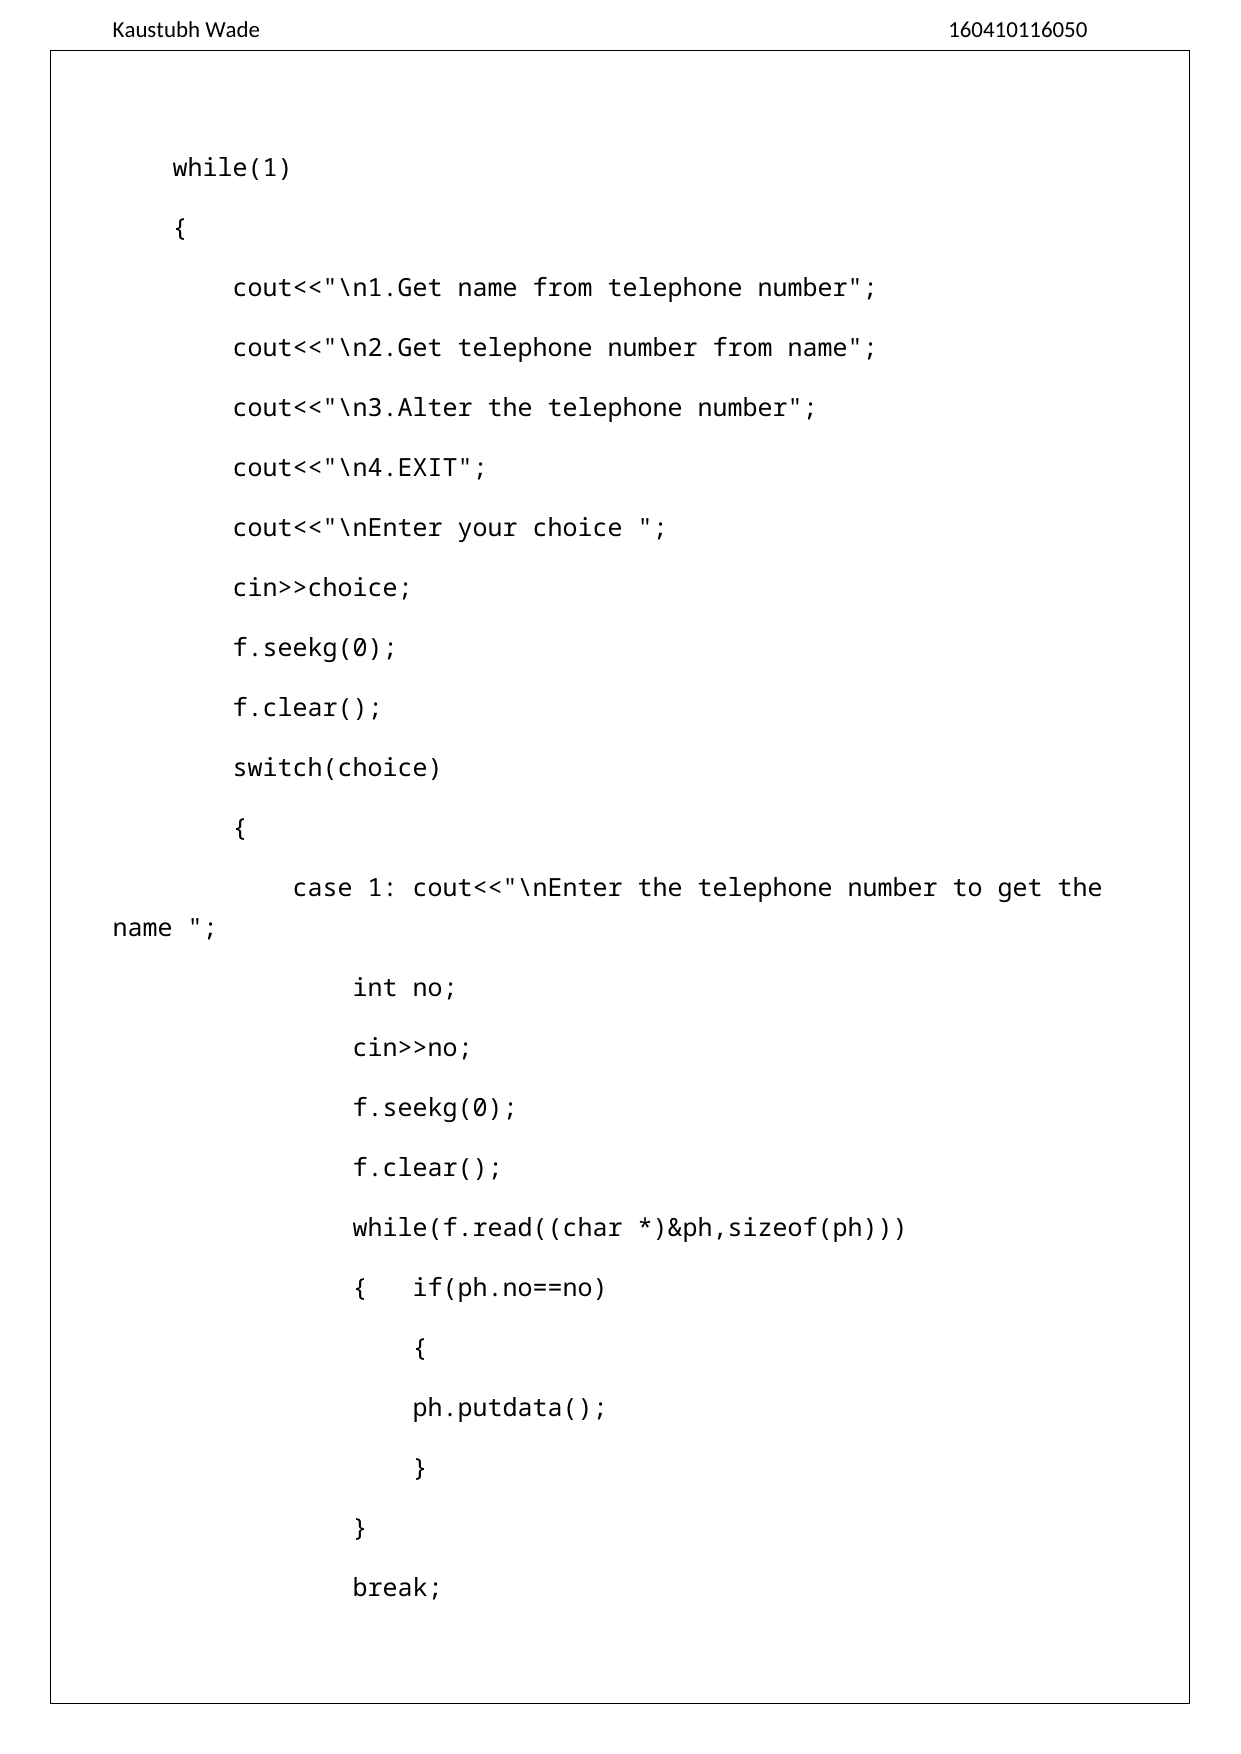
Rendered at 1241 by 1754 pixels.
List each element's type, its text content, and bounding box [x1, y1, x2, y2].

text cout<<"\n1.Get name from telephone number"; [112, 270, 1128, 304]
text int no; [112, 969, 1128, 1003]
text cout<<"\n4.EXIT"; [112, 450, 1128, 484]
text f.seekg(0); [112, 1089, 1128, 1123]
text cout<<"\n2.Get telephone number from name"; [112, 330, 1128, 364]
text switch(choice) [112, 750, 1128, 784]
text } [112, 1449, 1128, 1483]
text while(1) [112, 150, 1128, 184]
text f.seekg(0); [112, 630, 1128, 664]
text break; [112, 1569, 1128, 1603]
text cout<<"\n3.Alter the telephone number"; [112, 390, 1128, 424]
text cout<<"\nEnter your choice "; [112, 510, 1128, 544]
text case 1: cout<<"\nEnter the telephone number to get the name "; [112, 870, 1128, 943]
text cin>>choice; [112, 570, 1128, 604]
text { [112, 1329, 1128, 1363]
text { [112, 810, 1128, 844]
text ph.putdata(); [112, 1389, 1128, 1423]
text } [112, 1509, 1128, 1543]
text f.clear(); [112, 690, 1128, 724]
text cin>>no; [112, 1029, 1128, 1063]
text while(f.read((char *)&ph,sizeof(ph))) [112, 1209, 1128, 1243]
text { [112, 210, 1128, 244]
text { if(ph.no==no) [112, 1269, 1128, 1303]
text f.clear(); [112, 1149, 1128, 1183]
